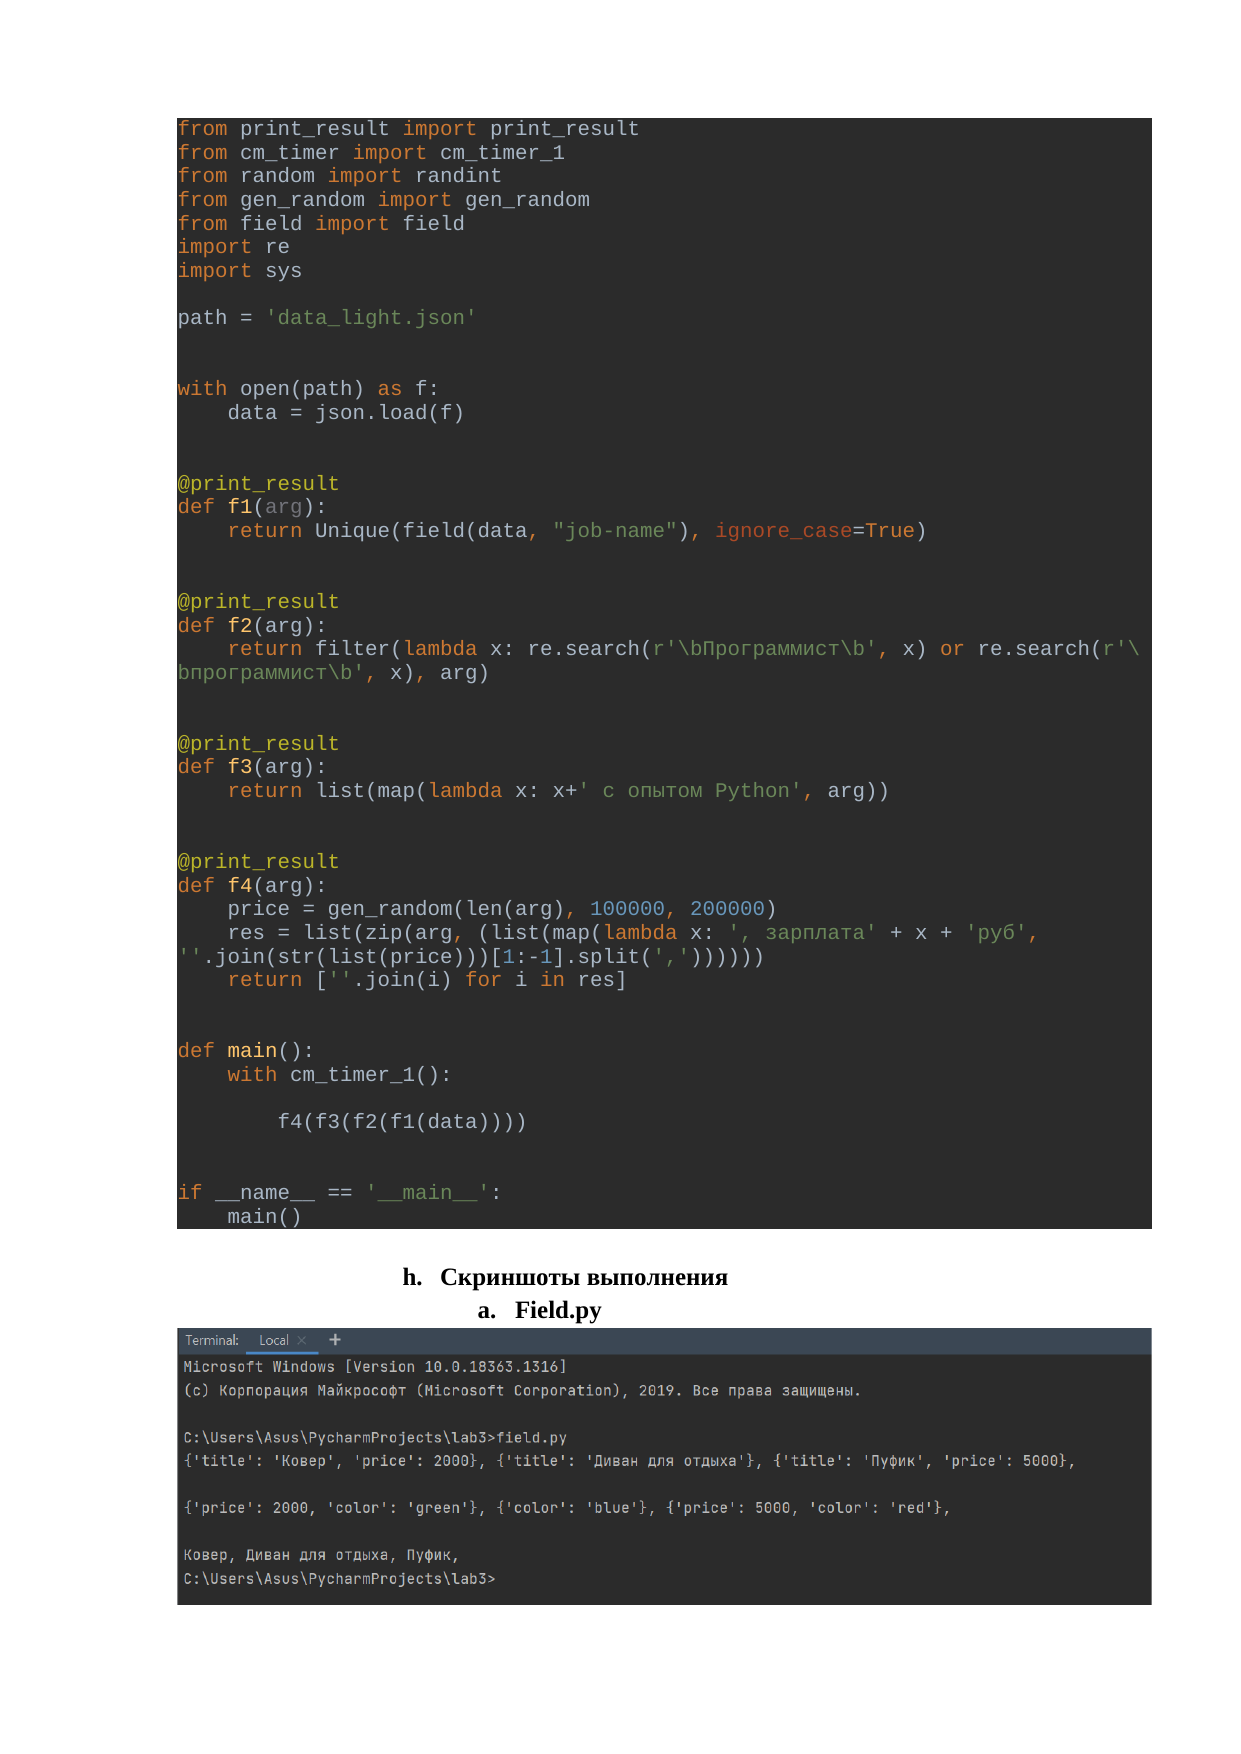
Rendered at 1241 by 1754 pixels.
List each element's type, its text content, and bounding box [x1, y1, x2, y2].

list Field.py [477, 1296, 1152, 1324]
picture [177, 1328, 1152, 1605]
list Скриншоты выполнения [402, 1262, 1152, 1291]
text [177, 118, 1152, 1229]
